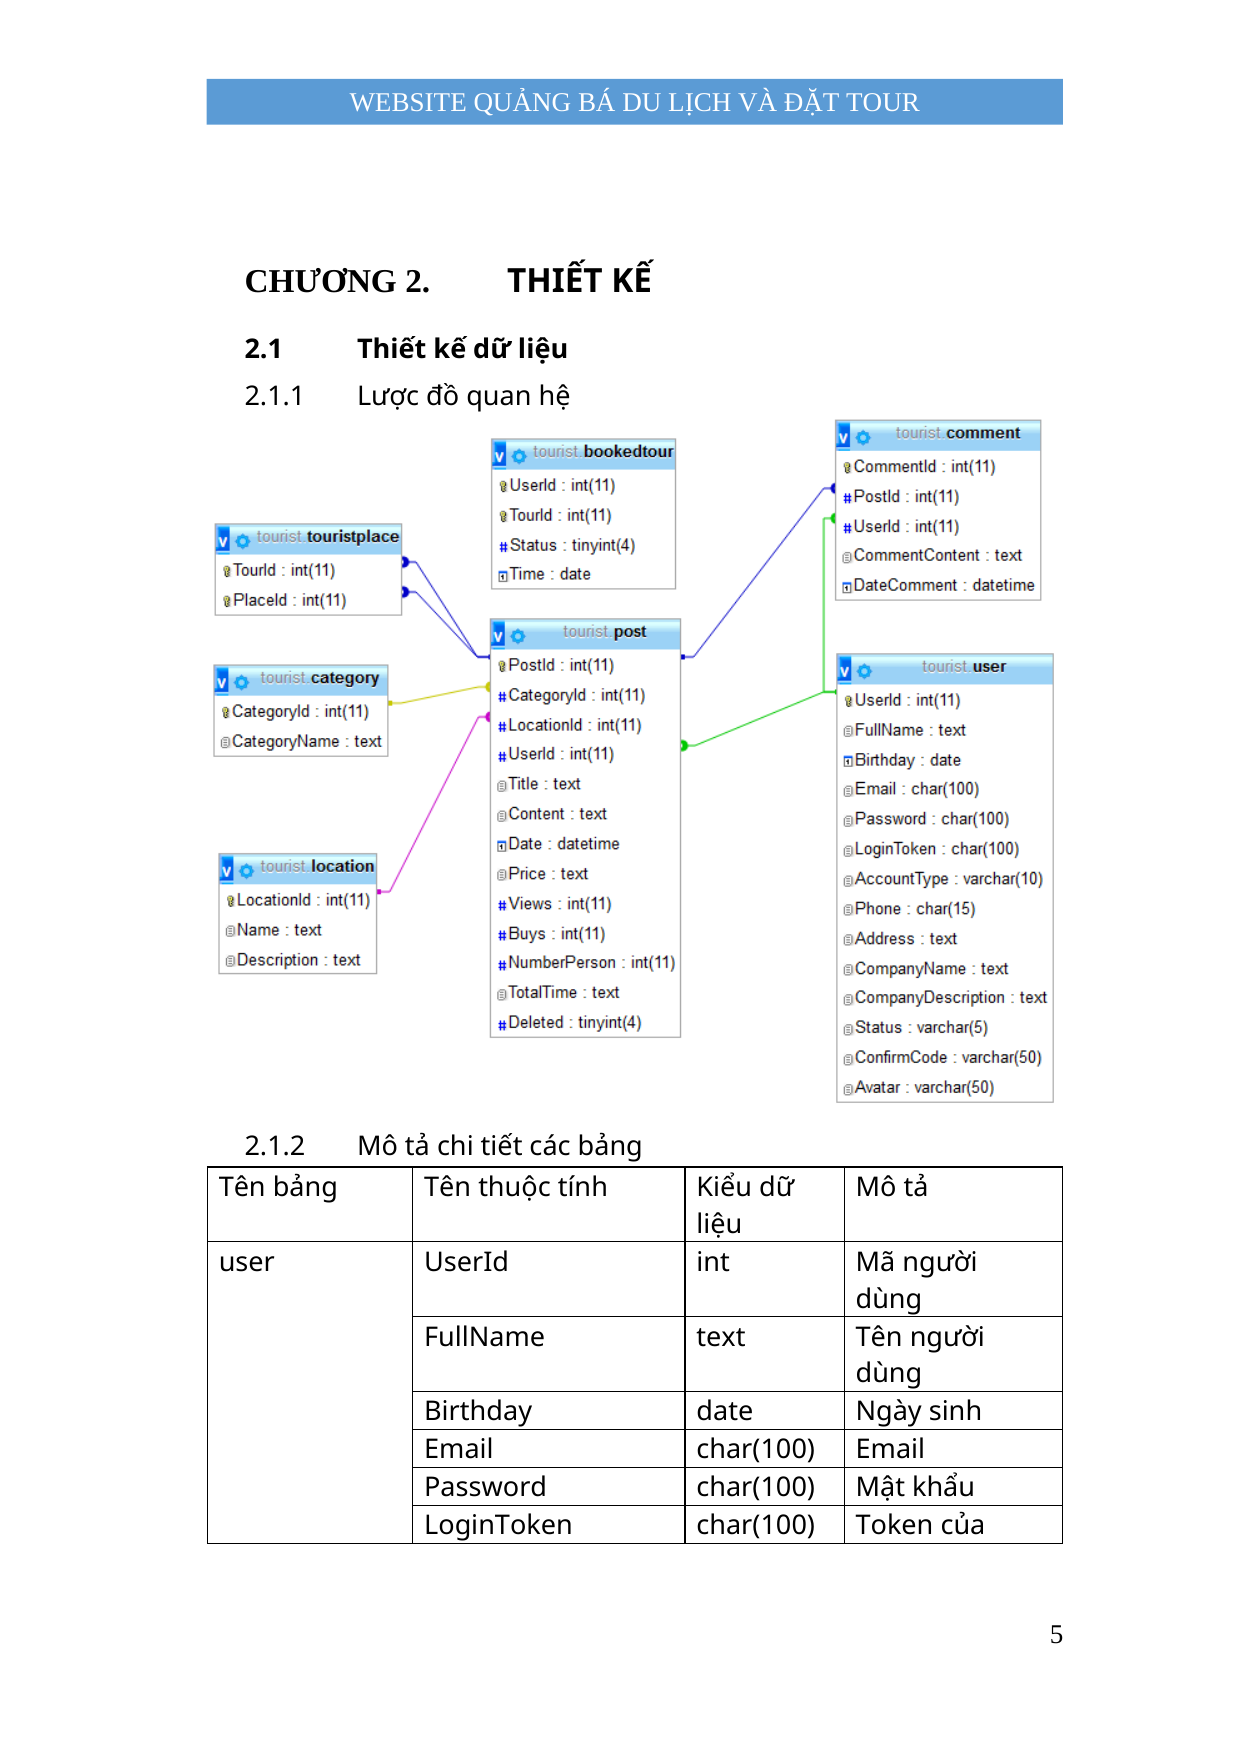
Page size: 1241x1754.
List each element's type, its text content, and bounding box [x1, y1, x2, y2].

table_cell Tên người dùng [845, 1317, 1062, 1391]
table_cell Birthday [413, 1392, 684, 1429]
subtitle Thiết kế dữ liệu [244, 330, 1063, 367]
table_cell char(100) [686, 1430, 844, 1467]
table_cell Mã người dùng [845, 1242, 1062, 1316]
table_cell char(100) [686, 1506, 844, 1542]
table_cell UserId [413, 1242, 684, 1316]
table_cell Password [413, 1468, 684, 1504]
table_cell Mật khẩu [845, 1468, 1062, 1504]
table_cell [845, 1506, 1062, 1542]
table_cell Email [845, 1430, 1062, 1467]
subtitle THIẾT KẾ [244, 257, 1063, 302]
table_header Kiểu dữ liệu [686, 1168, 844, 1241]
subtitle Lược đồ quan hệ [244, 376, 1063, 413]
table_header Tên bảng [208, 1168, 412, 1241]
table_cell Email [413, 1430, 684, 1467]
table_cell LoginToken [413, 1506, 684, 1542]
picture [206, 416, 1063, 1108]
table_cell int [686, 1242, 844, 1316]
subtitle Mô tả chi tiết các bảng [244, 1127, 1063, 1163]
table_cell text [686, 1317, 844, 1391]
table_cell date [686, 1392, 844, 1429]
table_header Tên thuộc tính [413, 1168, 684, 1241]
table_cell char(100) [686, 1468, 844, 1504]
table_cell FullName [413, 1317, 684, 1391]
table_header Mô tả [845, 1168, 1062, 1241]
table_cell Ngày sinh [845, 1392, 1062, 1429]
table_cell user [208, 1242, 412, 1542]
